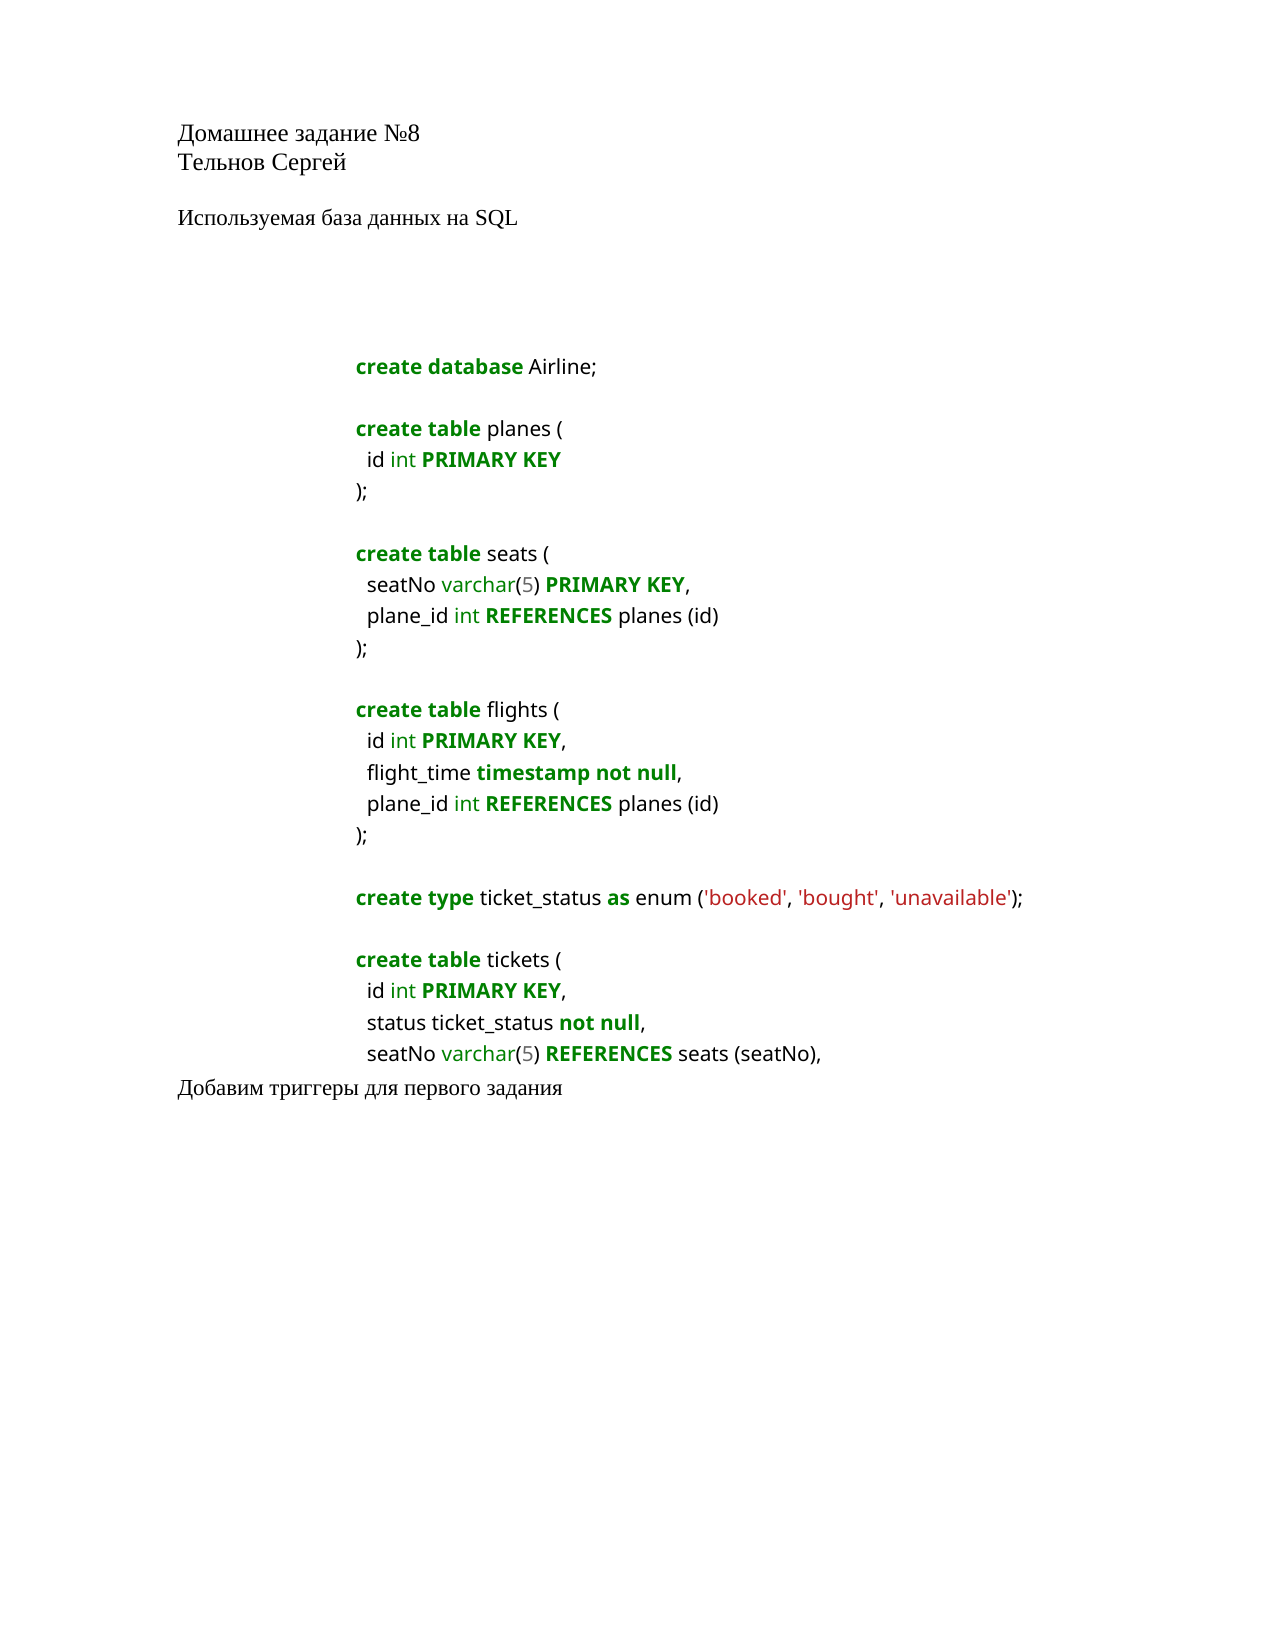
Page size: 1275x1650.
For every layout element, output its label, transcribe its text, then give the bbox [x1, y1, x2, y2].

text Тельнов Сергей [177, 147, 1186, 176]
text Добавим триггеры для первого задания [177, 1074, 1186, 1101]
text Домашнее задание №8 [177, 118, 1186, 147]
text Используемая база данных на SQL [177, 204, 1186, 231]
